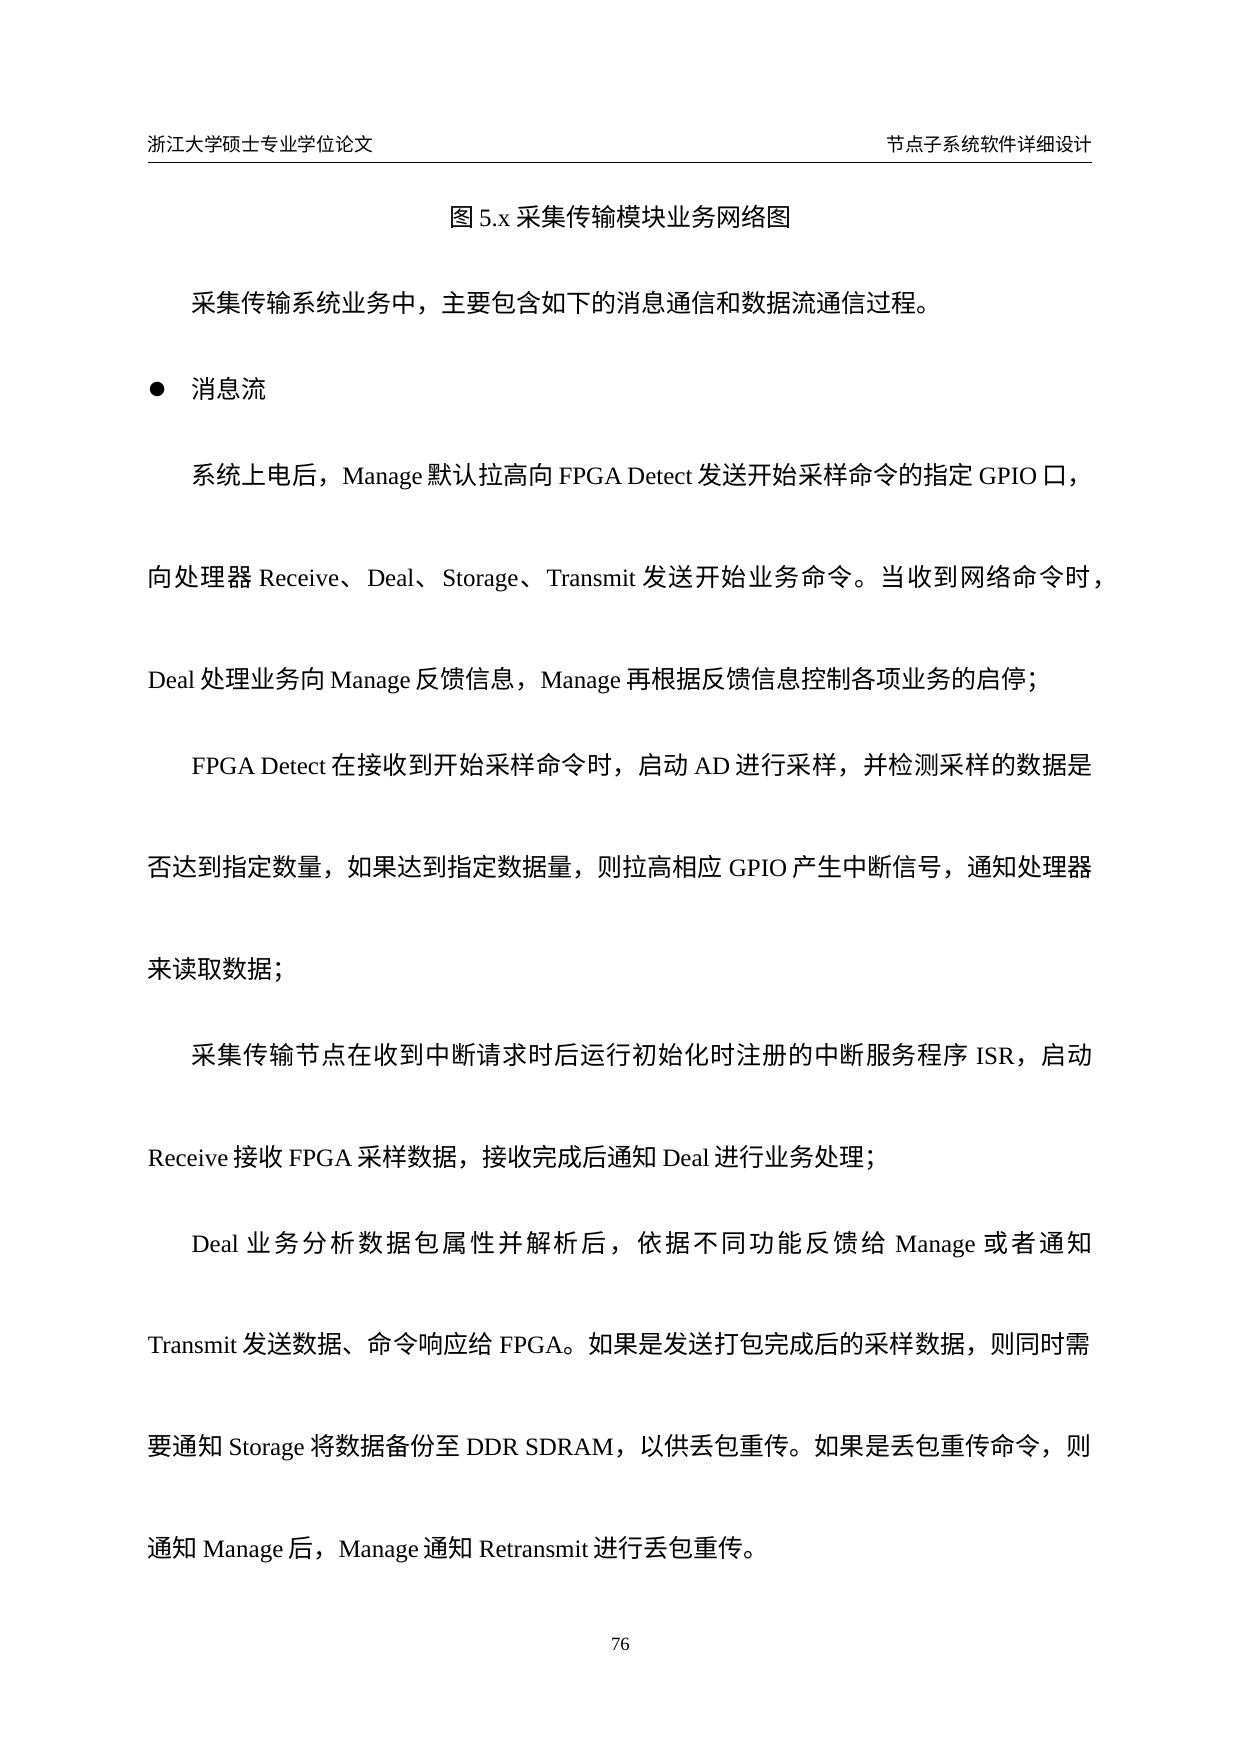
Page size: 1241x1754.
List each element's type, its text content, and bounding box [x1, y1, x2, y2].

text 采集传输节点在收到中断请求时后运行初始化时注册的中断服务程序ISR，启动Receive接收FPGA采样数据，接收完成后通知Deal进行业务处理； [148, 1019, 1092, 1189]
text 图5.x 采集传输模块业务网络图 [148, 182, 1092, 249]
text 系统上电后，Manage默认拉高向FPGA Detect发送开始采样命令的指定GPIO口，向处理器Receive、Deal、Storage、Transmit发送开始业务命令。当收到网络命令时，Deal处理业务向Manage反馈信息，Manage再根据反馈信息控制各项业务的启停； [148, 440, 1092, 711]
text FPGA Detect在接收到开始采样命令时，启动AD进行采样，并检测采样的数据是否达到指定数量，如果达到指定数据量，则拉高相应GPIO产生中断信号，通知处理器来读取数据； [148, 729, 1092, 1001]
list 消息流 [148, 354, 1092, 422]
text Deal业务分析数据包属性并解析后，依据不同功能反馈给Manage或者通知Transmit发送数据、命令响应给FPGA。如果是发送打包完成后的采样数据，则同时需要通知Storage将数据备份至DDR SDRAM，以供丢包重传。如果是丢包重传命令，则通知Manage后，Manage通知Retransmit进行丢包重传。 [148, 1207, 1092, 1581]
text 采集传输系统业务中，主要包含如下的消息通信和数据流通信过程。 [148, 268, 1092, 336]
